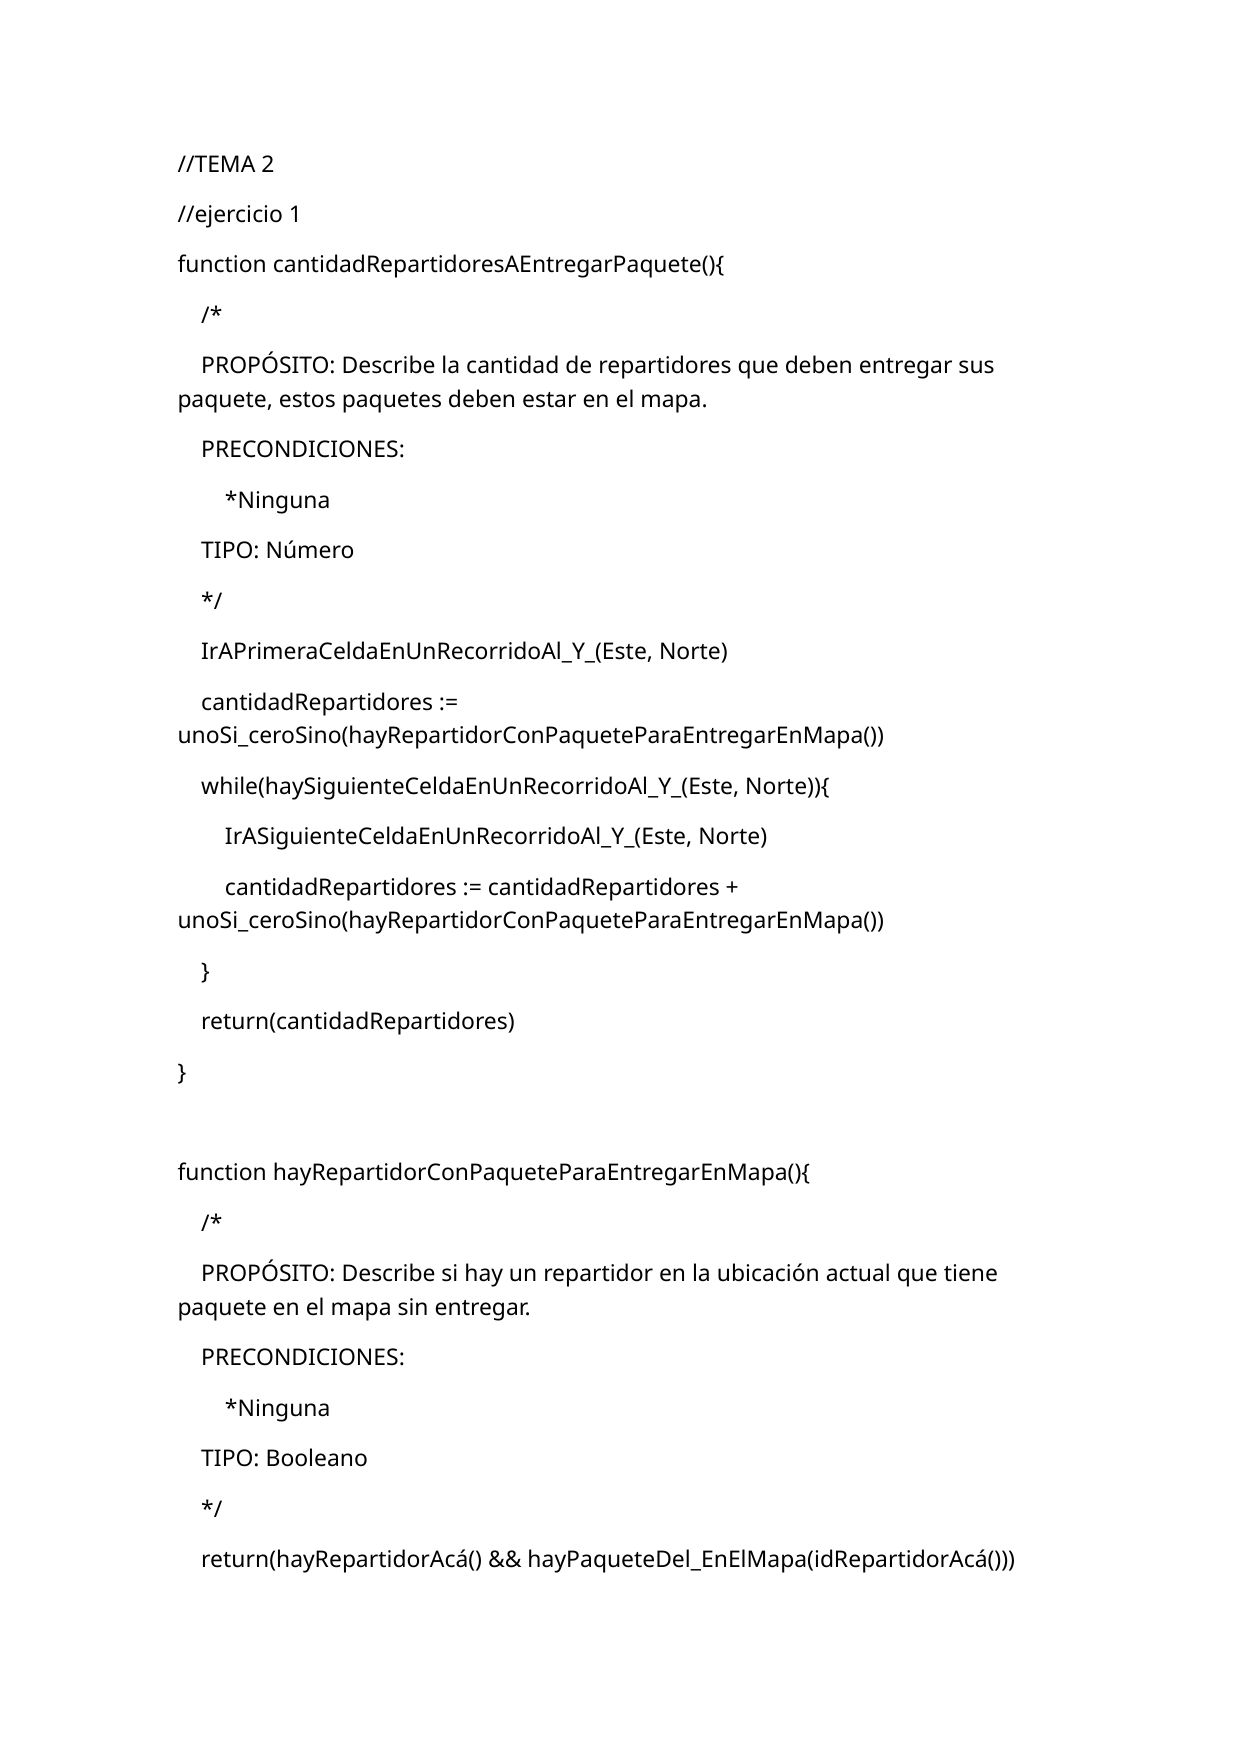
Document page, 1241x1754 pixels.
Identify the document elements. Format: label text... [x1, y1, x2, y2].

text } [177, 955, 1063, 986]
text PROPÓSITO: Describe la cantidad de repartidores que deben entregar sus paquete, estos paquetes deben estar en el mapa. [177, 349, 1063, 414]
text function hayRepartidorConPaqueteParaEntregarEnMapa(){ [177, 1156, 1063, 1188]
text return(cantidadRepartidores) [177, 1005, 1063, 1036]
text PRECONDICIONES: [177, 433, 1063, 465]
text /* [177, 1207, 1063, 1238]
text cantidadRepartidores := cantidadRepartidores + unoSi_ceroSino(hayRepartidorConPaqueteParaEntregarEnMapa()) [177, 871, 1063, 936]
text */ [177, 585, 1063, 616]
text *Ninguna [177, 484, 1063, 515]
text } [177, 1056, 1063, 1087]
text PROPÓSITO: Describe si hay un repartidor en la ubicación actual que tiene paquete en el mapa sin entregar. [177, 1257, 1063, 1322]
text /* [177, 299, 1063, 330]
text *Ninguna [177, 1392, 1063, 1423]
text while(haySiguienteCeldaEnUnRecorridoAl_Y_(Este, Norte)){ [177, 770, 1063, 801]
text PRECONDICIONES: [177, 1341, 1063, 1373]
text cantidadRepartidores := unoSi_ceroSino(hayRepartidorConPaqueteParaEntregarEnMapa()) [177, 686, 1063, 751]
text //TEMA 2 [177, 148, 1063, 179]
text return(hayRepartidorAcá() && hayPaqueteDel_EnElMapa(idRepartidorAcá())) [177, 1543, 1063, 1574]
text IrAPrimeraCeldaEnUnRecorridoAl_Y_(Este, Norte) [177, 635, 1063, 666]
text TIPO: Número [177, 534, 1063, 566]
text TIPO: Booleano [177, 1442, 1063, 1473]
text //ejercicio 1 [177, 198, 1063, 229]
text function cantidadRepartidoresAEntregarPaquete(){ [177, 248, 1063, 280]
text IrASiguienteCeldaEnUnRecorridoAl_Y_(Este, Norte) [177, 820, 1063, 851]
text */ [177, 1493, 1063, 1524]
